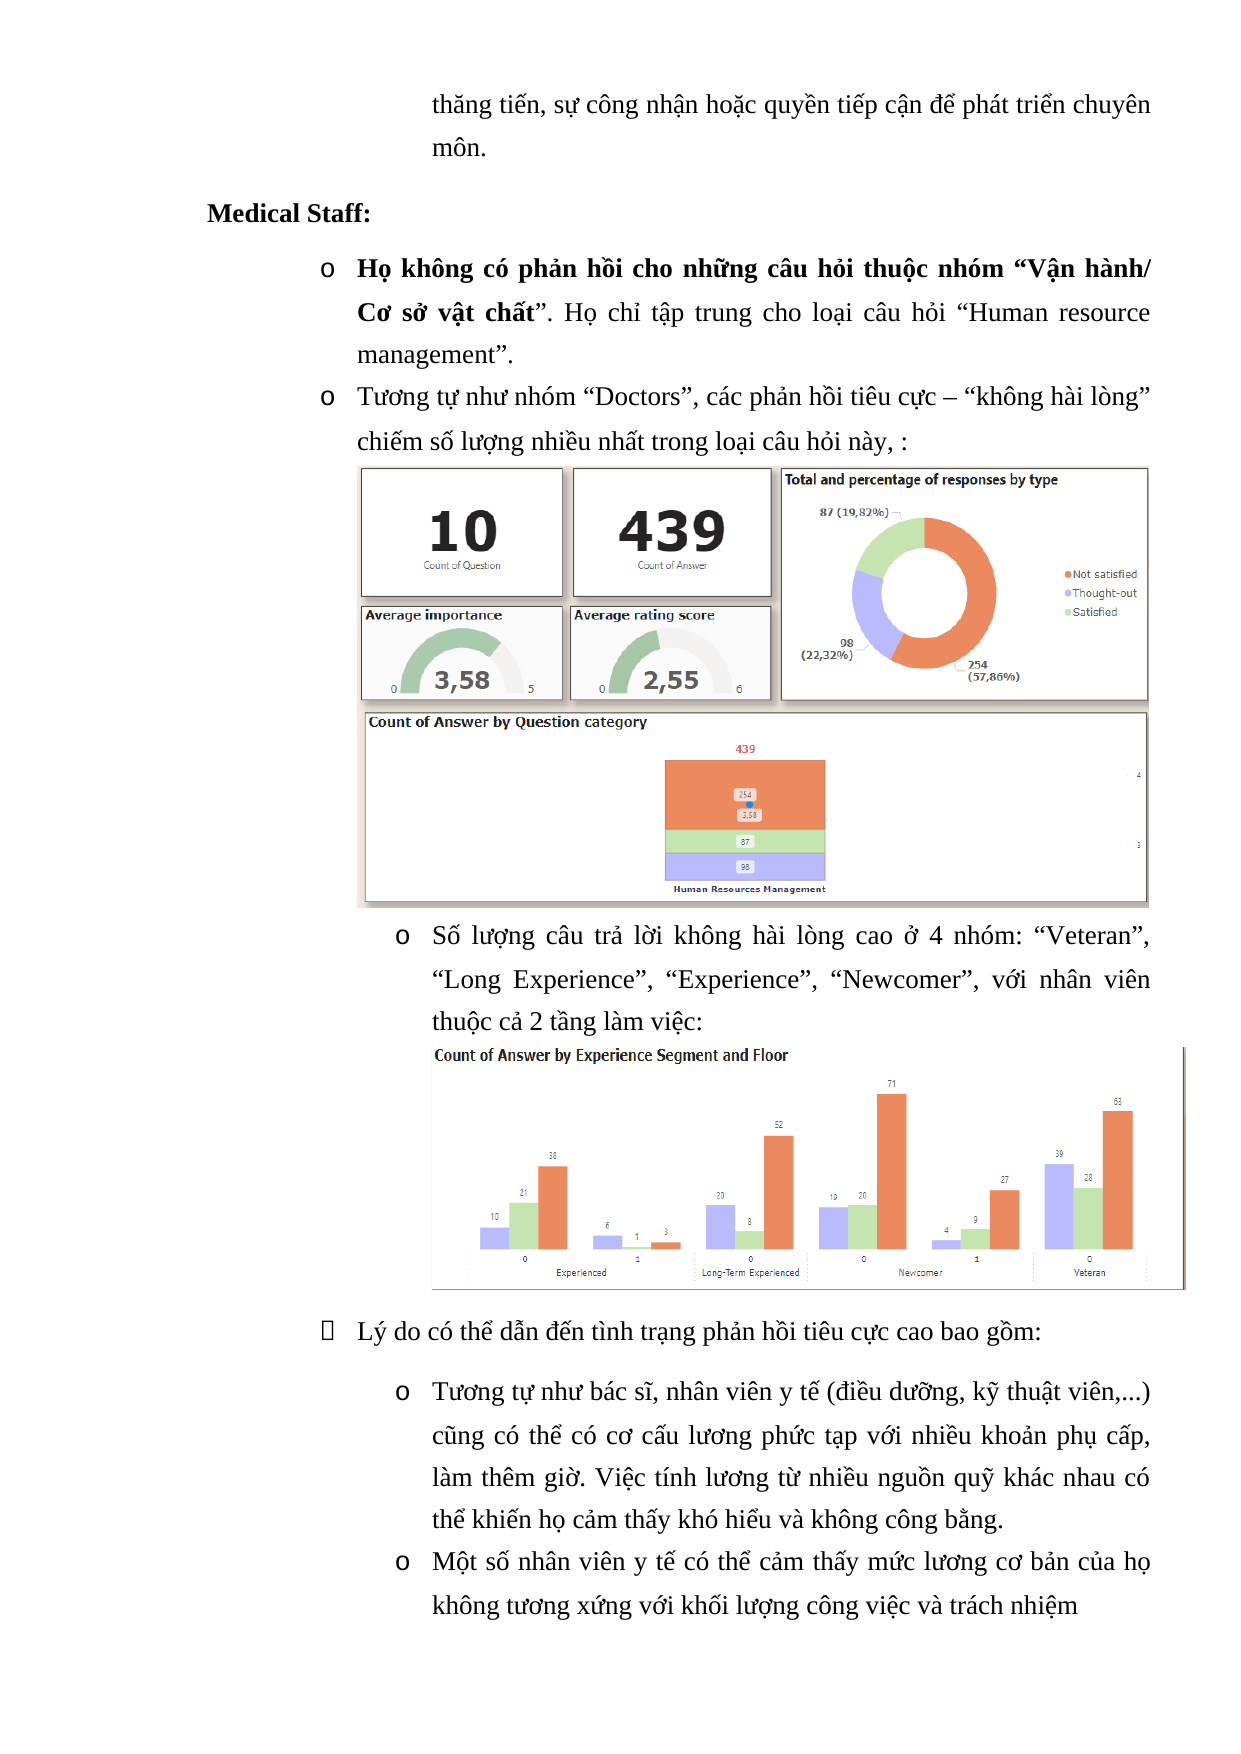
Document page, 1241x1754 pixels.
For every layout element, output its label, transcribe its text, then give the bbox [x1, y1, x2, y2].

list Một số nhân viên y tế có thể cảm thấy mức lương cơ bản của họ không tương xứng với khối lượng công việc và trách nhiệm [394, 1545, 1152, 1621]
picture [356, 466, 1149, 908]
list Họ không có phản hồi cho những câu hỏi thuộc nhóm “Vận hành/ Cơ sở vật chất”. Họ chỉ tập trung cho loại câu hỏi “Human resource management”. [319, 252, 1152, 369]
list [394, 89, 1152, 162]
list Lý do có thể dẫn đến tình trạng phản hồi tiêu cực cao bao gồm: [319, 1300, 1152, 1356]
list Tương tự như bác sĩ, nhân viên y tế (điều dưỡng, kỹ thuật viên,...) cũng có thể có cơ cấu lương phức tạp với nhiều khoản phụ cấp, làm thêm giờ. Việc tính lương từ nhiều nguồn quỹ khác nhau có thể khiến họ cảm thấy khó hiểu và không công bằng. [394, 1375, 1152, 1534]
picture [431, 1047, 1186, 1290]
subtitle Medical Staff: [207, 198, 1152, 229]
list Số lượng câu trả lời không hài lòng cao ở 4 nhóm: “Veteran”, “Long Experience”, “Experience”, “Newcomer”, với nhân viên thuộc cả 2 tầng làm việc: [394, 919, 1152, 1036]
list Tương tự như nhóm “Doctors”, các phản hồi tiêu cực – “không hài lòng” chiếm số lượng nhiều nhất trong loại câu hỏi này, : [319, 380, 1152, 456]
